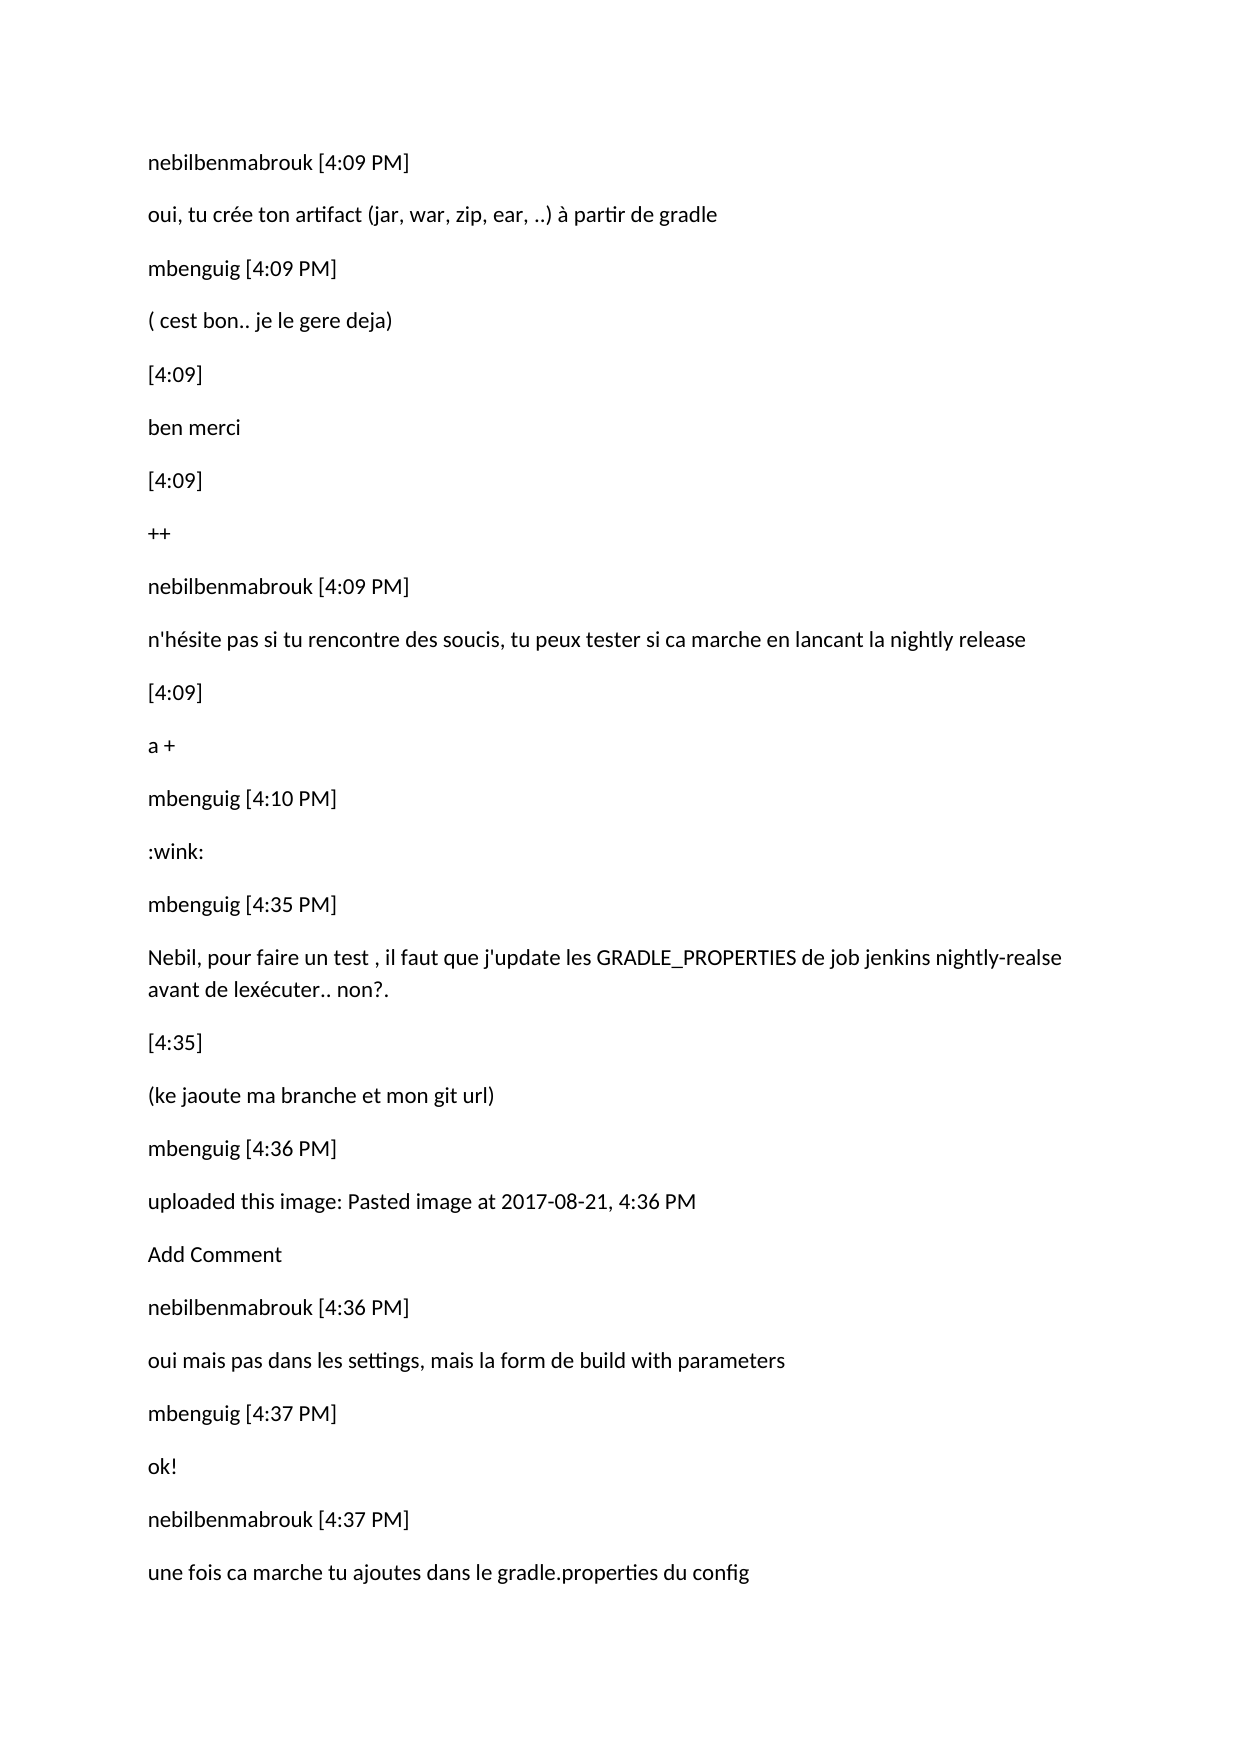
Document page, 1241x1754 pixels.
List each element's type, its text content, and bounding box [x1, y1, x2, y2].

text [4:09] [148, 466, 1093, 494]
text nebilbenmabrouk [4:36 PM] [148, 1293, 1093, 1321]
text mbenguig [4:10 PM] [148, 784, 1093, 812]
text [4:35] [148, 1028, 1093, 1056]
text oui, tu crée ton artifact (jar, war, zip, ear, ..) à partir de gradle [148, 201, 1093, 229]
text oui mais pas dans les settings, mais la form de build with parameters [148, 1346, 1093, 1374]
text ben merci [148, 413, 1093, 441]
text ok! [148, 1452, 1093, 1480]
text (ke jaoute ma branche et mon git url) [148, 1081, 1093, 1109]
text mbenguig [4:35 PM] [148, 890, 1093, 918]
text ( cest bon.. je le gere deja) [148, 307, 1093, 335]
text mbenguig [4:36 PM] [148, 1134, 1093, 1162]
text mbenguig [4:09 PM] [148, 254, 1093, 282]
text n'hésite pas si tu rencontre des soucis, tu peux tester si ca marche en lancant la nightly release [148, 625, 1093, 653]
text uploaded this image: Pasted image at 2017-08-21, 4:36 PM [148, 1187, 1093, 1215]
text Add Comment [148, 1240, 1093, 1268]
text :wink: [148, 837, 1093, 865]
text Nebil, pour faire un test , il faut que j'update les GRADLE_PROPERTIES de job jenkins nightly-realse avant de lexécuter.. non?. [148, 943, 1093, 1003]
text une fois ca marche tu ajoutes dans le gradle.properties du config [148, 1558, 1093, 1586]
text [4:09] [148, 678, 1093, 706]
text [4:09] [148, 360, 1093, 388]
text nebilbenmabrouk [4:37 PM] [148, 1505, 1093, 1533]
text mbenguig [4:37 PM] [148, 1399, 1093, 1427]
text nebilbenmabrouk [4:09 PM] [148, 148, 1093, 176]
text a + [148, 731, 1093, 759]
text ++ [148, 519, 1093, 547]
text nebilbenmabrouk [4:09 PM] [148, 572, 1093, 600]
